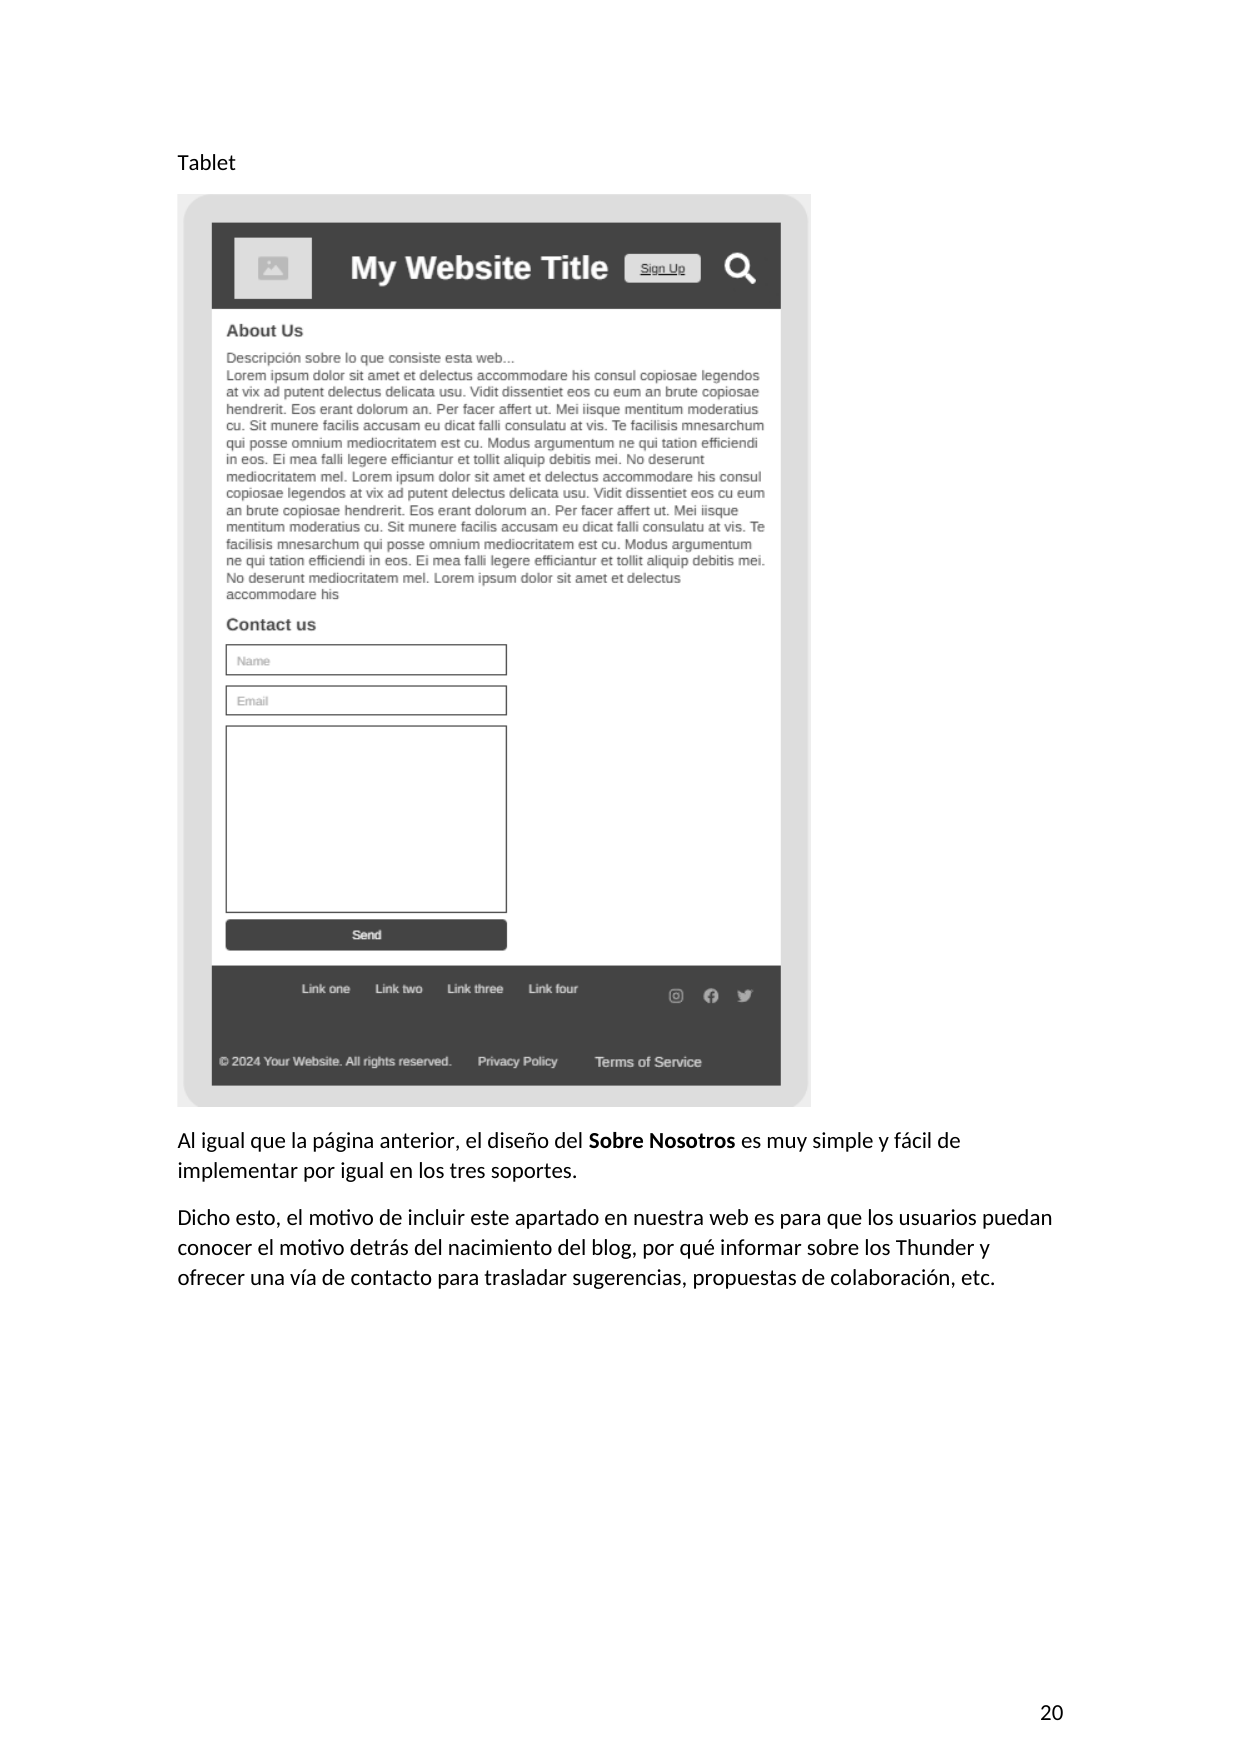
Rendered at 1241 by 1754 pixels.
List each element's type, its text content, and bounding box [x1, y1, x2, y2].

picture [177, 194, 811, 1107]
text Dicho esto, el motivo de incluir este apartado en nuestra web es para que los usuarios puedan conocer el motivo detrás del nacimiento del blog, por qué informar sobre los Thunder y ofrecer una vía de contacto para trasladar sugerencias, propuestas de colaboración, etc. [177, 1203, 1063, 1291]
text Tablet [177, 148, 1063, 176]
text Al igual que la página anterior, el diseño del Sobre Nosotros es muy simple y fácil de implementar por igual en los tres soportes. [177, 1126, 1063, 1184]
